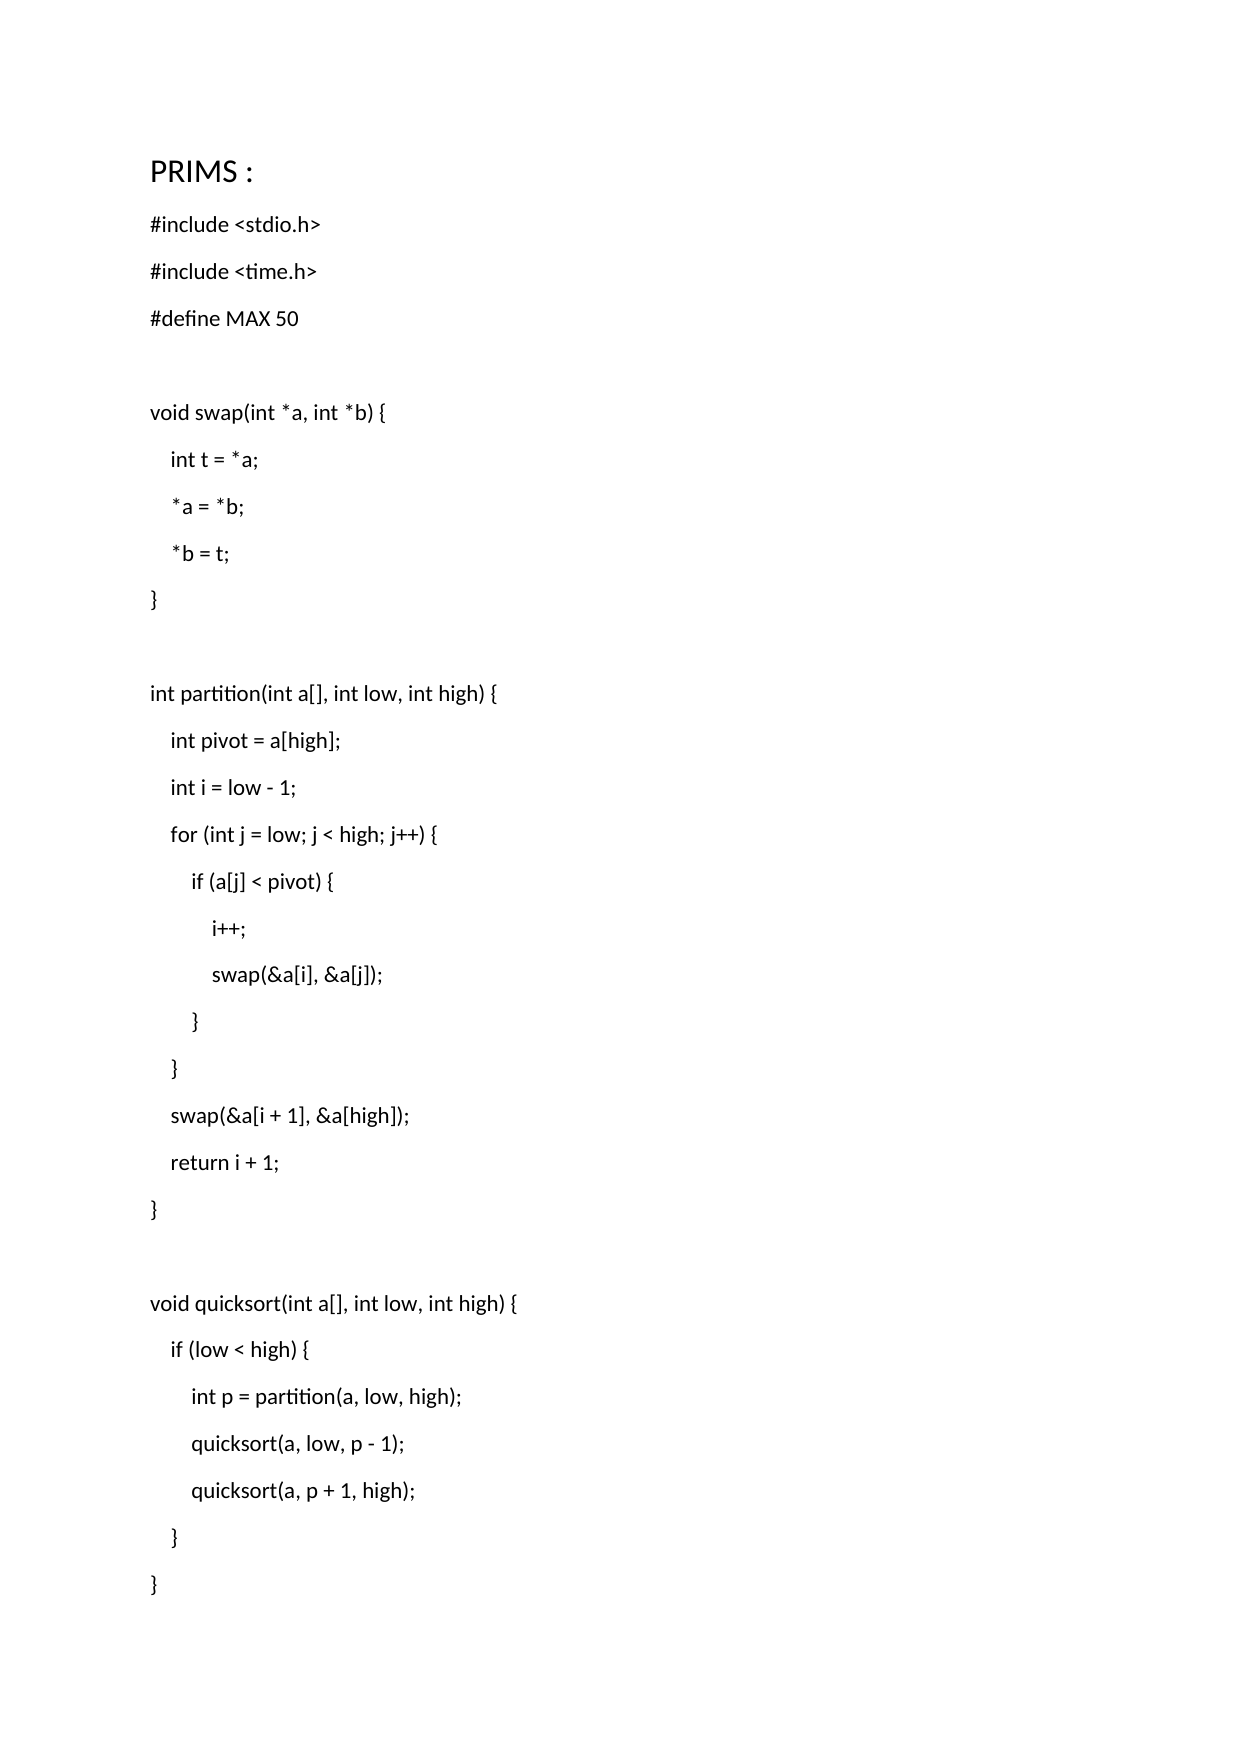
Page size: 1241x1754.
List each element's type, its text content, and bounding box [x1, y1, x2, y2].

text void quicksort(int a[], int low, int high) { [150, 1289, 1090, 1317]
text #include <stdio.h> [150, 211, 1090, 239]
text quicksort(a, low, p - 1); [150, 1429, 1090, 1457]
text #include <time.h> [150, 257, 1090, 286]
text int partition(int a[], int low, int high) { [150, 679, 1090, 707]
text quicksort(a, p + 1, high); [150, 1476, 1090, 1504]
text int t = *a; [150, 445, 1090, 473]
text i++; [150, 914, 1090, 942]
text void swap(int *a, int *b) { [150, 398, 1090, 426]
text if (a[j] < pivot) { [150, 867, 1090, 895]
text swap(&a[i + 1], &a[high]); [150, 1101, 1090, 1129]
text *b = t; [150, 539, 1090, 567]
text } [150, 1054, 1090, 1082]
text return i + 1; [150, 1148, 1090, 1176]
text int pivot = a[high]; [150, 726, 1090, 754]
text PRIMS : [150, 150, 1090, 191]
text } [150, 1007, 1090, 1036]
text *a = *b; [150, 492, 1090, 520]
text if (low < high) { [150, 1336, 1090, 1364]
text } [150, 1195, 1090, 1223]
text } [150, 1523, 1090, 1551]
text } [150, 1570, 1090, 1598]
text int p = partition(a, low, high); [150, 1382, 1090, 1411]
text int i = low - 1; [150, 773, 1090, 801]
text #define MAX 50 [150, 304, 1090, 332]
text } [150, 586, 1090, 614]
text swap(&a[i], &a[j]); [150, 961, 1090, 989]
text for (int j = low; j < high; j++) { [150, 820, 1090, 848]
